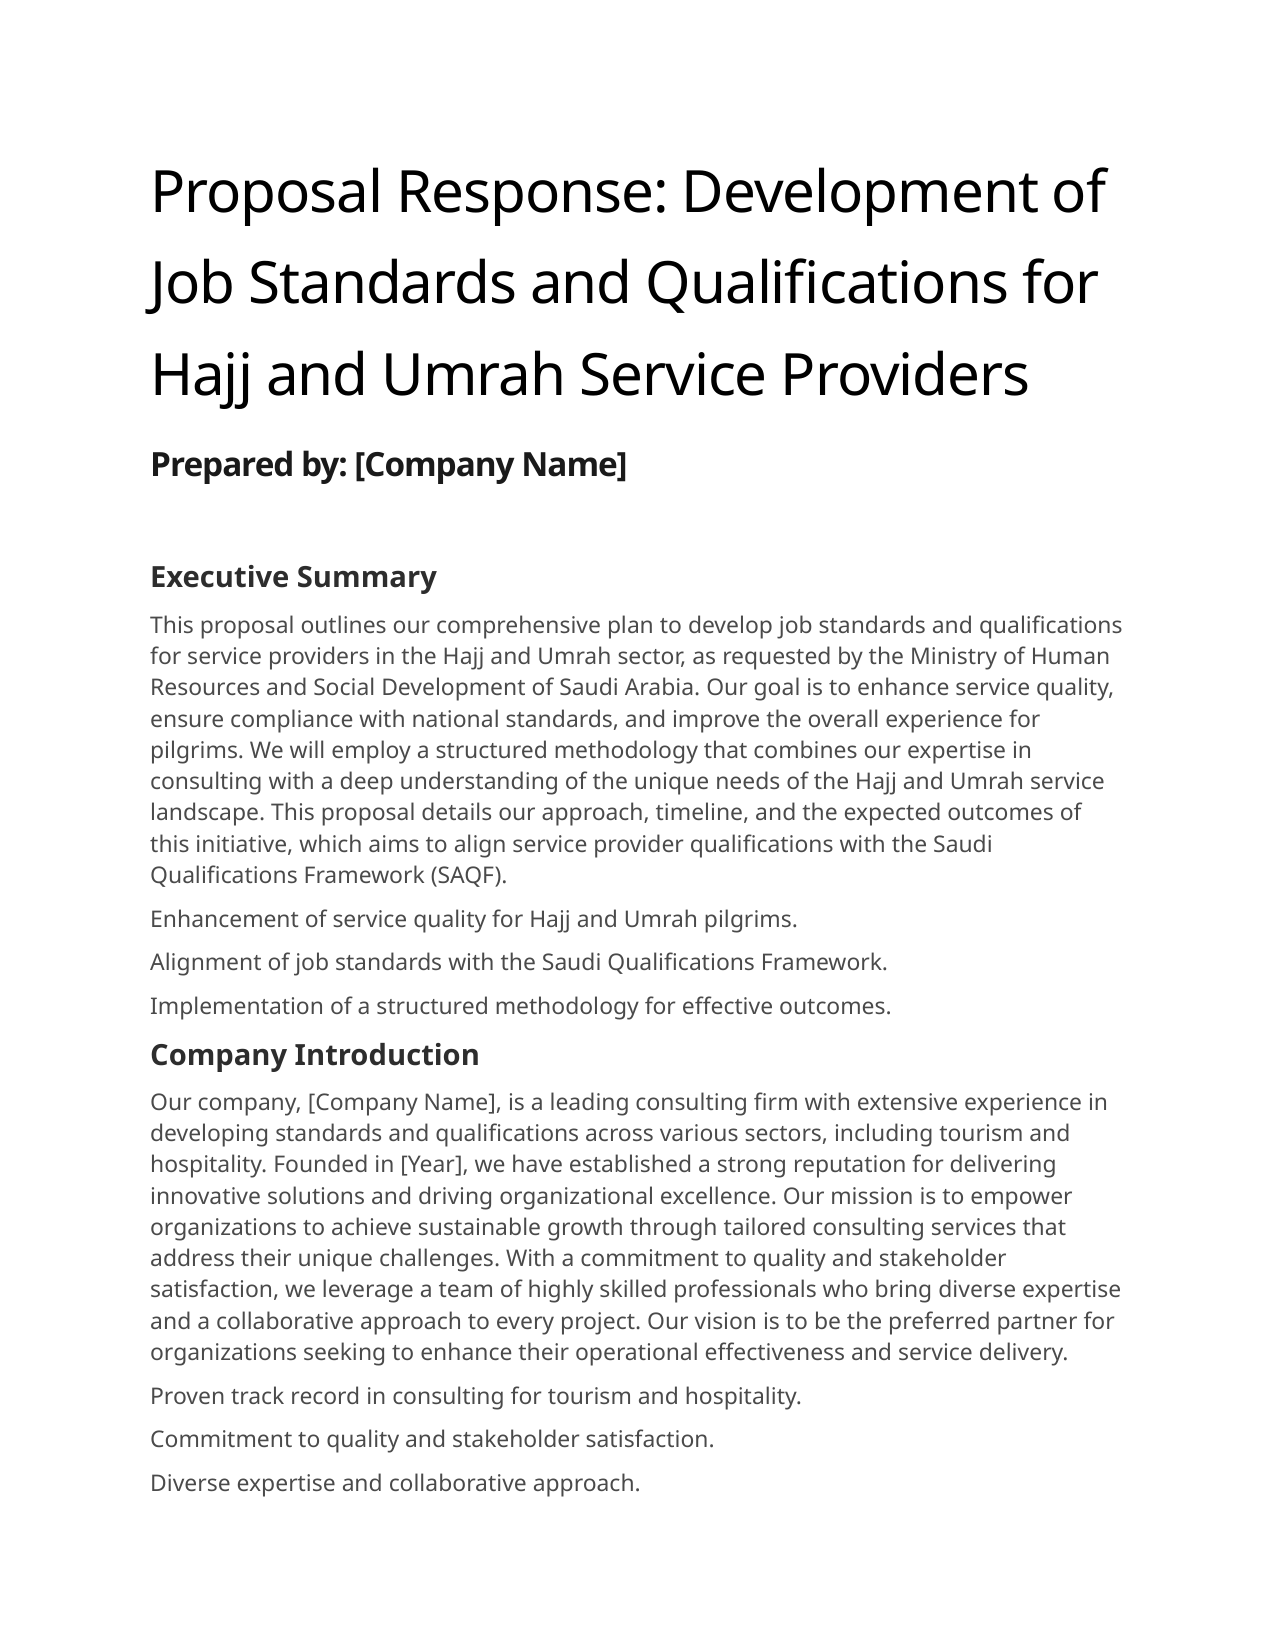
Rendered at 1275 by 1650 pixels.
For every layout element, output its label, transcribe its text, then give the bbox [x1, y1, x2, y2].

text Diverse expertise and collaborative approach. [150, 1467, 1125, 1498]
text Alignment of job standards with the Saudi Qualifications Framework. [150, 946, 1125, 977]
text Company Introduction [150, 1034, 1125, 1073]
text Commitment to quality and stakeholder satisfaction. [150, 1423, 1125, 1455]
text Our company, [Company Name], is a leading consulting firm with extensive experience in developing standards and qualifications across various sectors, including tourism and hospitality. Founded in [Year], we have established a strong reputation for delivering innovative solutions and driving organizational excellence. Our mission is to empower organizations to achieve sustainable growth through tailored consulting services that address their unique challenges. With a commitment to quality and stakeholder satisfaction, we leverage a team of highly skilled professionals who bring diverse expertise and a collaborative approach to every project. Our vision is to be the preferred partner for organizations seeking to enhance their operational effectiveness and service delivery. [150, 1086, 1125, 1367]
text Prepared by: [Company Name] [150, 441, 1125, 486]
text Executive Summary [150, 557, 1125, 596]
text This proposal outlines our comprehensive plan to develop job standards and qualifications for service providers in the Hajj and Umrah sector, as requested by the Ministry of Human Resources and Social Development of Saudi Arabia. Our goal is to enhance service quality, ensure compliance with national standards, and improve the overall experience for pilgrims. We will employ a structured methodology that combines our expertise in consulting with a deep understanding of the unique needs of the Hajj and Umrah service landscape. This proposal details our approach, timeline, and the expected outcomes of this initiative, which aims to align service provider qualifications with the Saudi Qualifications Framework (SAQF). [150, 609, 1125, 890]
text Implementation of a structured methodology for effective outcomes. [150, 990, 1125, 1021]
text Proven track record in consulting for tourism and hospitality. [150, 1380, 1125, 1411]
text Enhancement of service quality for Hajj and Umrah pilgrims. [150, 902, 1125, 934]
text Proposal Response: Development of Job Standards and Qualifications for Hajj and Umrah Service Providers [150, 150, 1125, 412]
